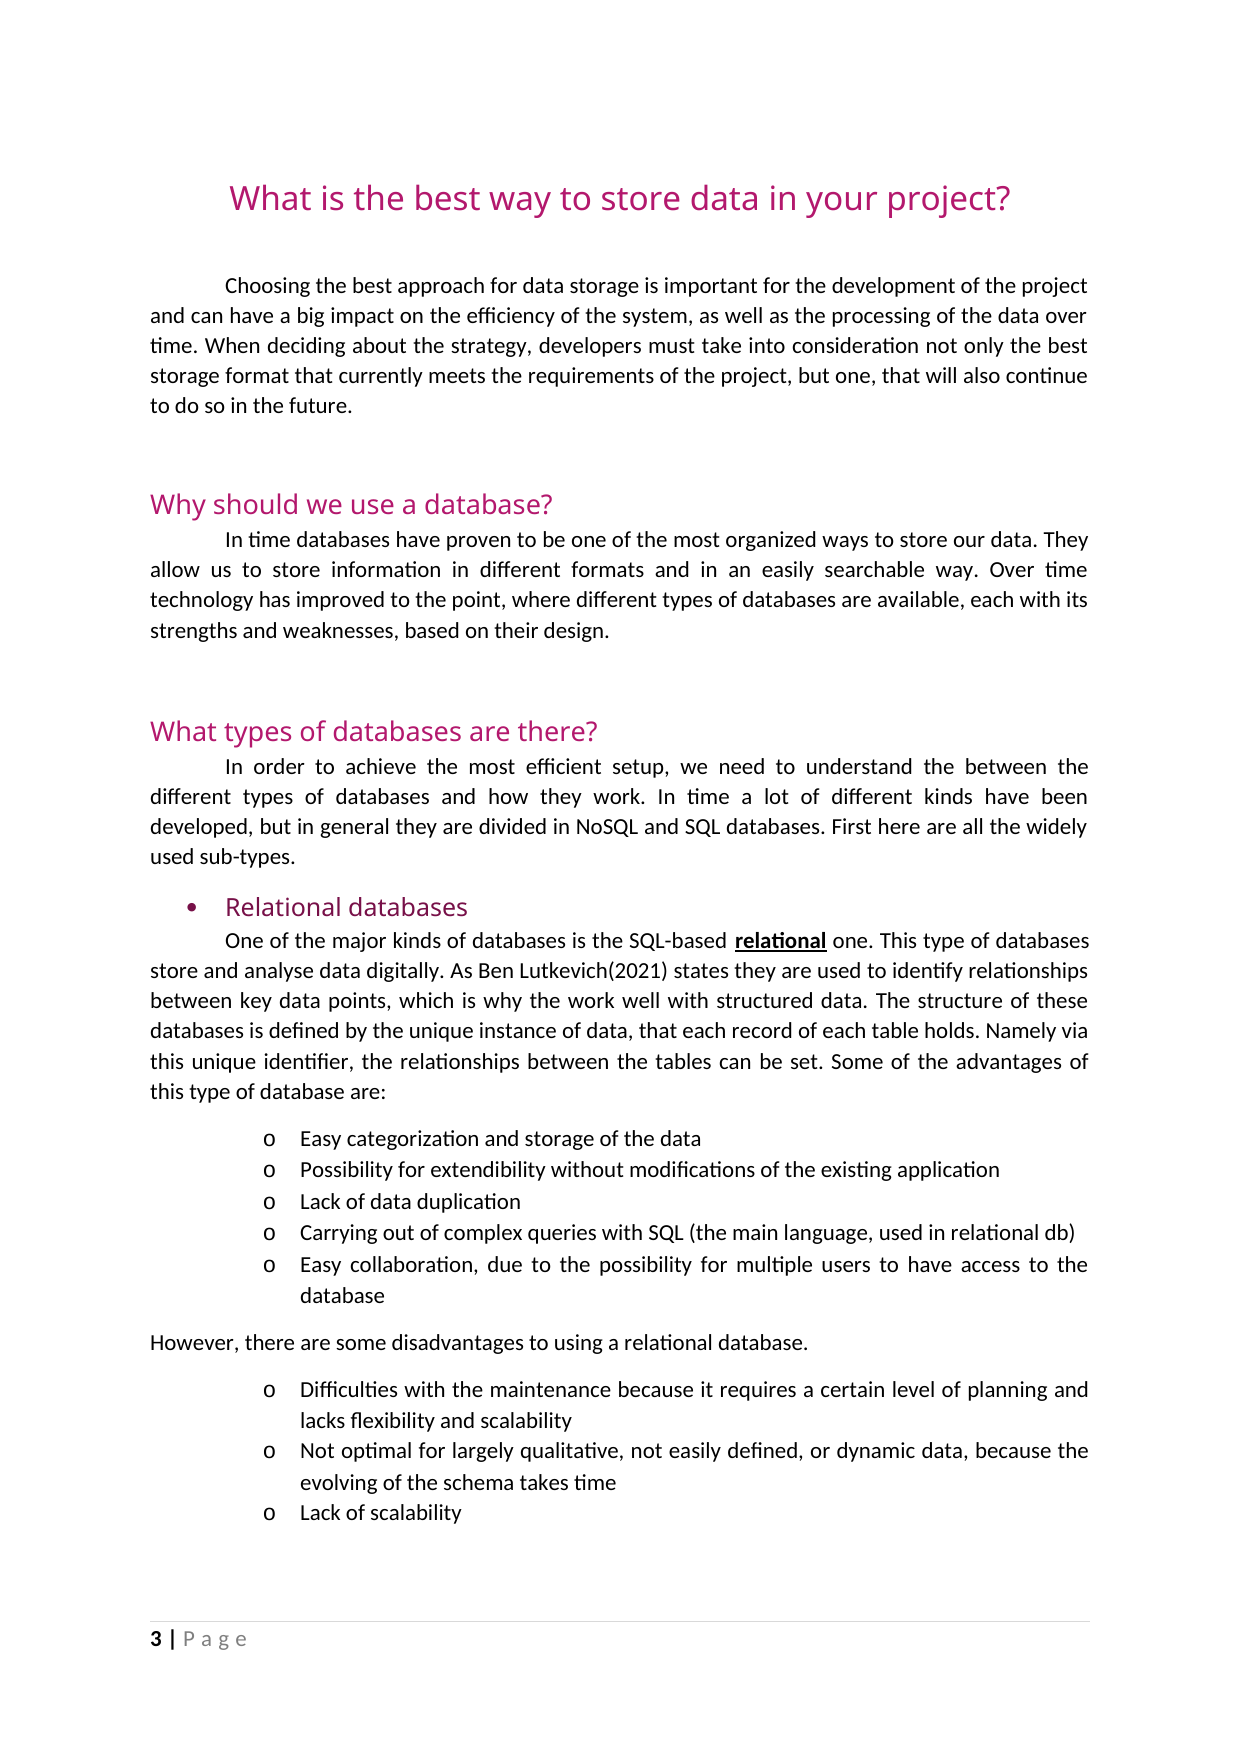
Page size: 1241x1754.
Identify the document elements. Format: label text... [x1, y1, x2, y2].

text One of the major kinds of databases is the SQL-based relational one. This type of databases store and analyse data digitally. As Ben Lutkevich(2021) states they are used to identify relationships between key data points, which is why the work well with structured data. The structure of these databases is defined by the unique instance of data, that each record of each table holds. Namely via this unique identifier, the relationships between the tables can be set. Some of the advantages of this type of database are: [150, 926, 1090, 1105]
text However, there are some disadvantages to using a relational database. [150, 1328, 1090, 1356]
text Choosing the best approach for data storage is important for the development of the project and can have a big impact on the efficiency of the system, as well as the processing of the data over time. When deciding about the strategy, developers must take into consideration not only the best storage format that currently meets the requirements of the project, but one, that will also continue to do so in the future. [150, 271, 1090, 420]
list Difficulties with the maintenance because it requires a certain level of planning and lacks flexibility and scalability [262, 1375, 1090, 1434]
text In order to achieve the most efficient setup, we need to understand the between the different types of databases and how they work. In time a lot of different kinds have been developed, but in general they are divided in NoSQL and SQL databases. First here are all the widely used sub-types. [150, 752, 1090, 870]
list Carrying out of complex queries with SQL (the main language, used in relational db) [262, 1218, 1090, 1247]
list Possibility for extendibility without modifications of the existing application [262, 1155, 1090, 1184]
list Easy categorization and storage of the data [262, 1124, 1090, 1153]
subtitle What types of databases are there? [150, 712, 1090, 749]
list Easy collaboration, due to the possibility for multiple users to have access to the database [262, 1250, 1090, 1309]
list Lack of scalability [262, 1498, 1090, 1527]
list Lack of data duplication [262, 1187, 1090, 1216]
list Not optimal for largely qualitative, not easily defined, or dynamic data, because the evolving of the schema takes time [262, 1436, 1090, 1496]
text In time databases have proven to be one of the most organized ways to store our data. They allow us to store information in different formats and in an easily searchable way. Over time technology has improved to the point, where different types of databases are available, each with its strengths and weaknesses, based on their design. [150, 525, 1090, 644]
subtitle Why should we use a database? [150, 485, 1090, 522]
subtitle What is the best way to store data in your project? [150, 175, 1090, 220]
subtitle Relational databases [187, 889, 1090, 923]
